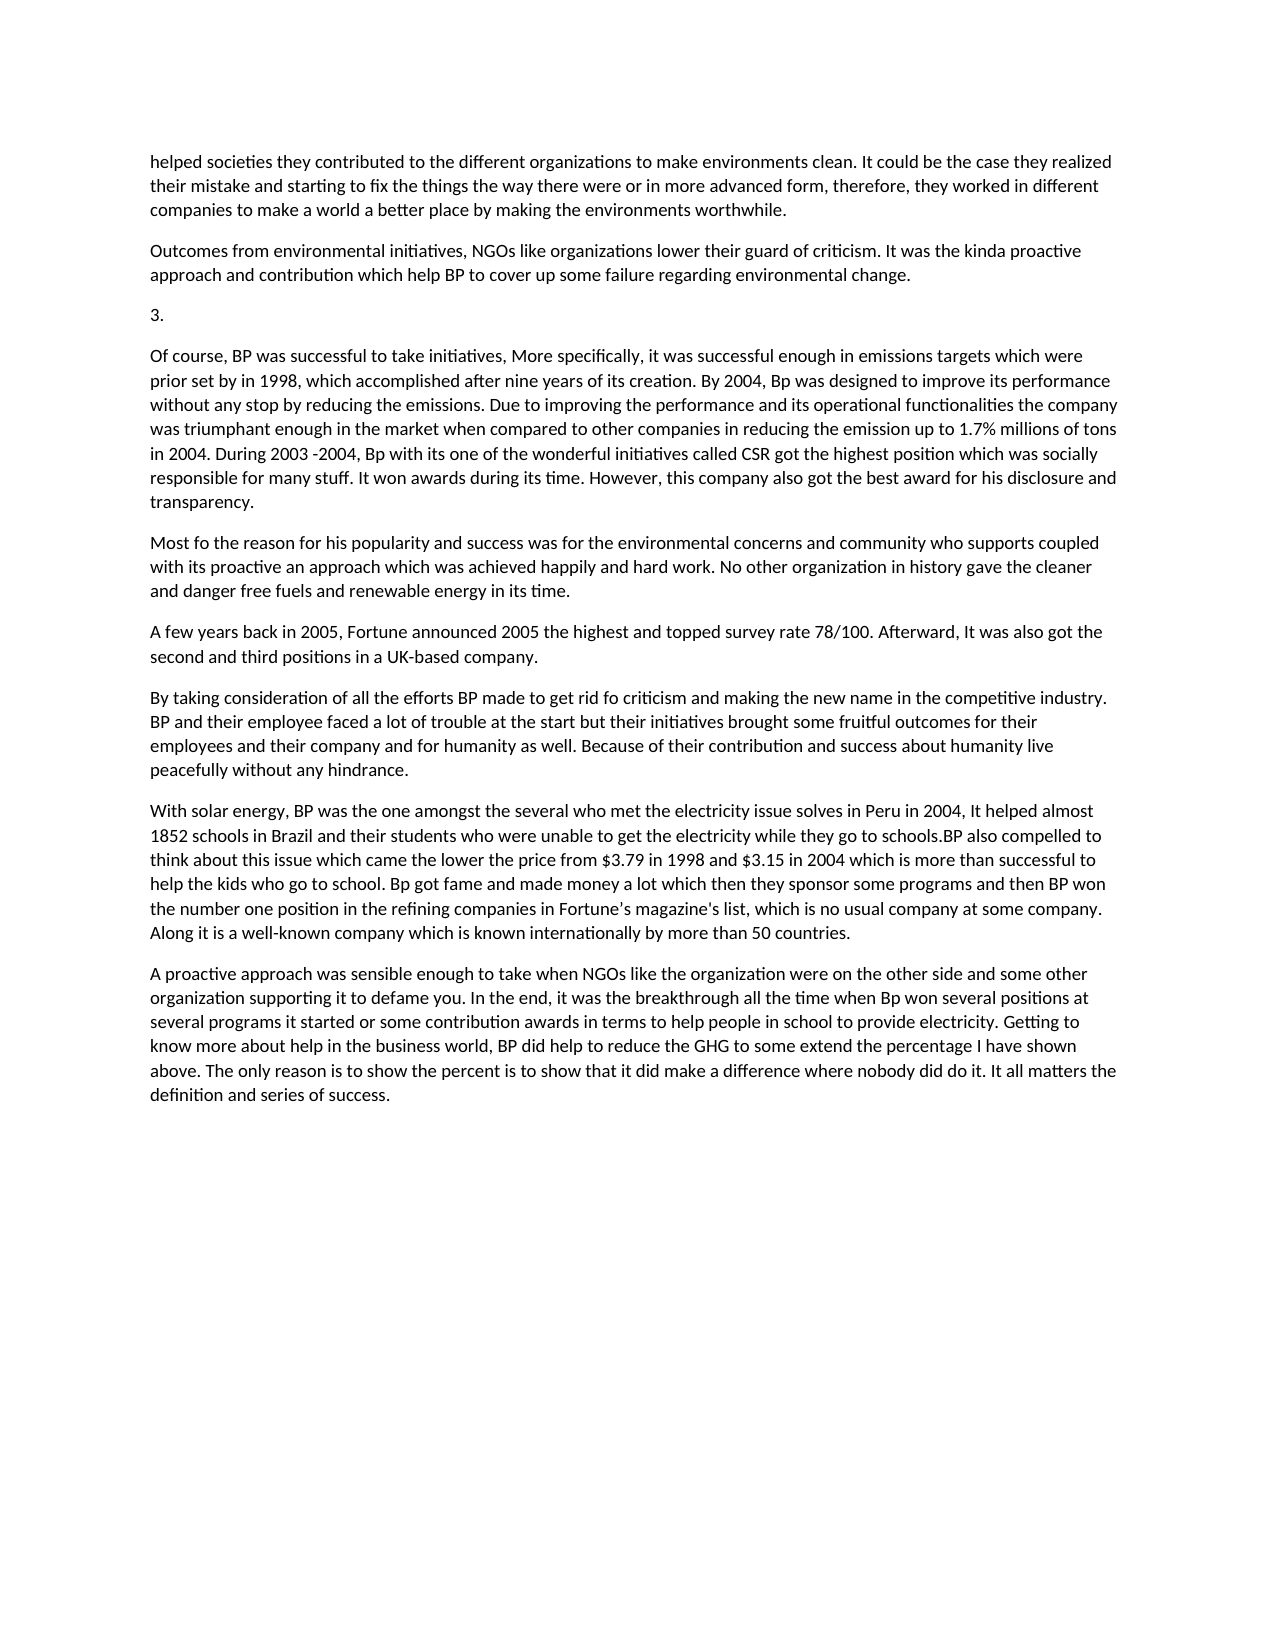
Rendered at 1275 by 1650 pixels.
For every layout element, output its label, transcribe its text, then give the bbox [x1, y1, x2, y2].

text Most fo the reason for his popularity and success was for the environmental concerns and community who supports coupled with its proactive an approach which was achieved happily and hard work. No other organization in history gave the cleaner and danger free fuels and renewable energy in its time. [150, 531, 1125, 603]
text A few years back in 2005, Fortune announced 2005 the highest and topped survey rate 78/100. Afterward, It was also got the second and third positions in a UK-based company. [150, 621, 1125, 668]
text With solar energy, BP was the one amongst the several who met the electricity issue solves in Peru in 2004, It helped almost 1852 schools in Brazil and their students who were unable to get the electricity while they go to schools.BP also compelled to think about this issue which came the lower the price from $3.79 in 1998 and $3.15 in 2004 which is more than successful to help the kids who go to school. Bp got fame and made money a lot which then they sponsor some programs and then BP won the number one position in the refining companies in Fortune’s magazine's list, which is no usual company at some company. Along it is a well-known company which is known internationally by more than 50 countries. [150, 799, 1125, 944]
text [150, 150, 1125, 221]
text A proactive approach was sensible enough to take when NGOs like the organization were on the other side and some other organization supporting it to defame you. In the end, it was the breakthrough all the time when Bp won several positions at several programs it started or some contribution awards in terms to help people in school to provide electricity. Getting to know more about help in the business world, BP did help to reduce the GHG to some extend the percentage I have shown above. The only reason is to show the percent is to show that it did make a difference where nobody did do it. It all matters the definition and series of success. [150, 962, 1125, 1106]
text By taking consideration of all the efforts BP made to get rid fo criticism and making the new name in the competitive industry. BP and their employee faced a lot of trouble at the start but their initiatives brought some fruitful outcomes for their employees and their company and for humanity as well. Because of their contribution and success about humanity live peacefully without any hindrance. [150, 686, 1125, 782]
text Of course, BP was successful to take initiatives, More specifically, it was successful enough in emissions targets which were prior set by in 1998, which accomplished after nine years of its creation. By 2004, Bp was designed to improve its performance without any stop by reducing the emissions. Due to improving the performance and its operational functionalities the company was triumphant enough in the market when compared to other companies in reducing the emission up to 1.7% millions of tons in 2004. During 2003 -2004, Bp with its one of the wonderful initiatives called CSR got the highest position which was socially responsible for many stuff. It won awards during its time. However, this company also got the best award for his disclosure and transparency. [150, 344, 1125, 513]
text 3. [150, 304, 1125, 327]
text Outcomes from environmental initiatives, NGOs like organizations lower their guard of criticism. It was the kinda proactive approach and contribution which help BP to cover up some failure regarding environmental change. [150, 239, 1125, 286]
